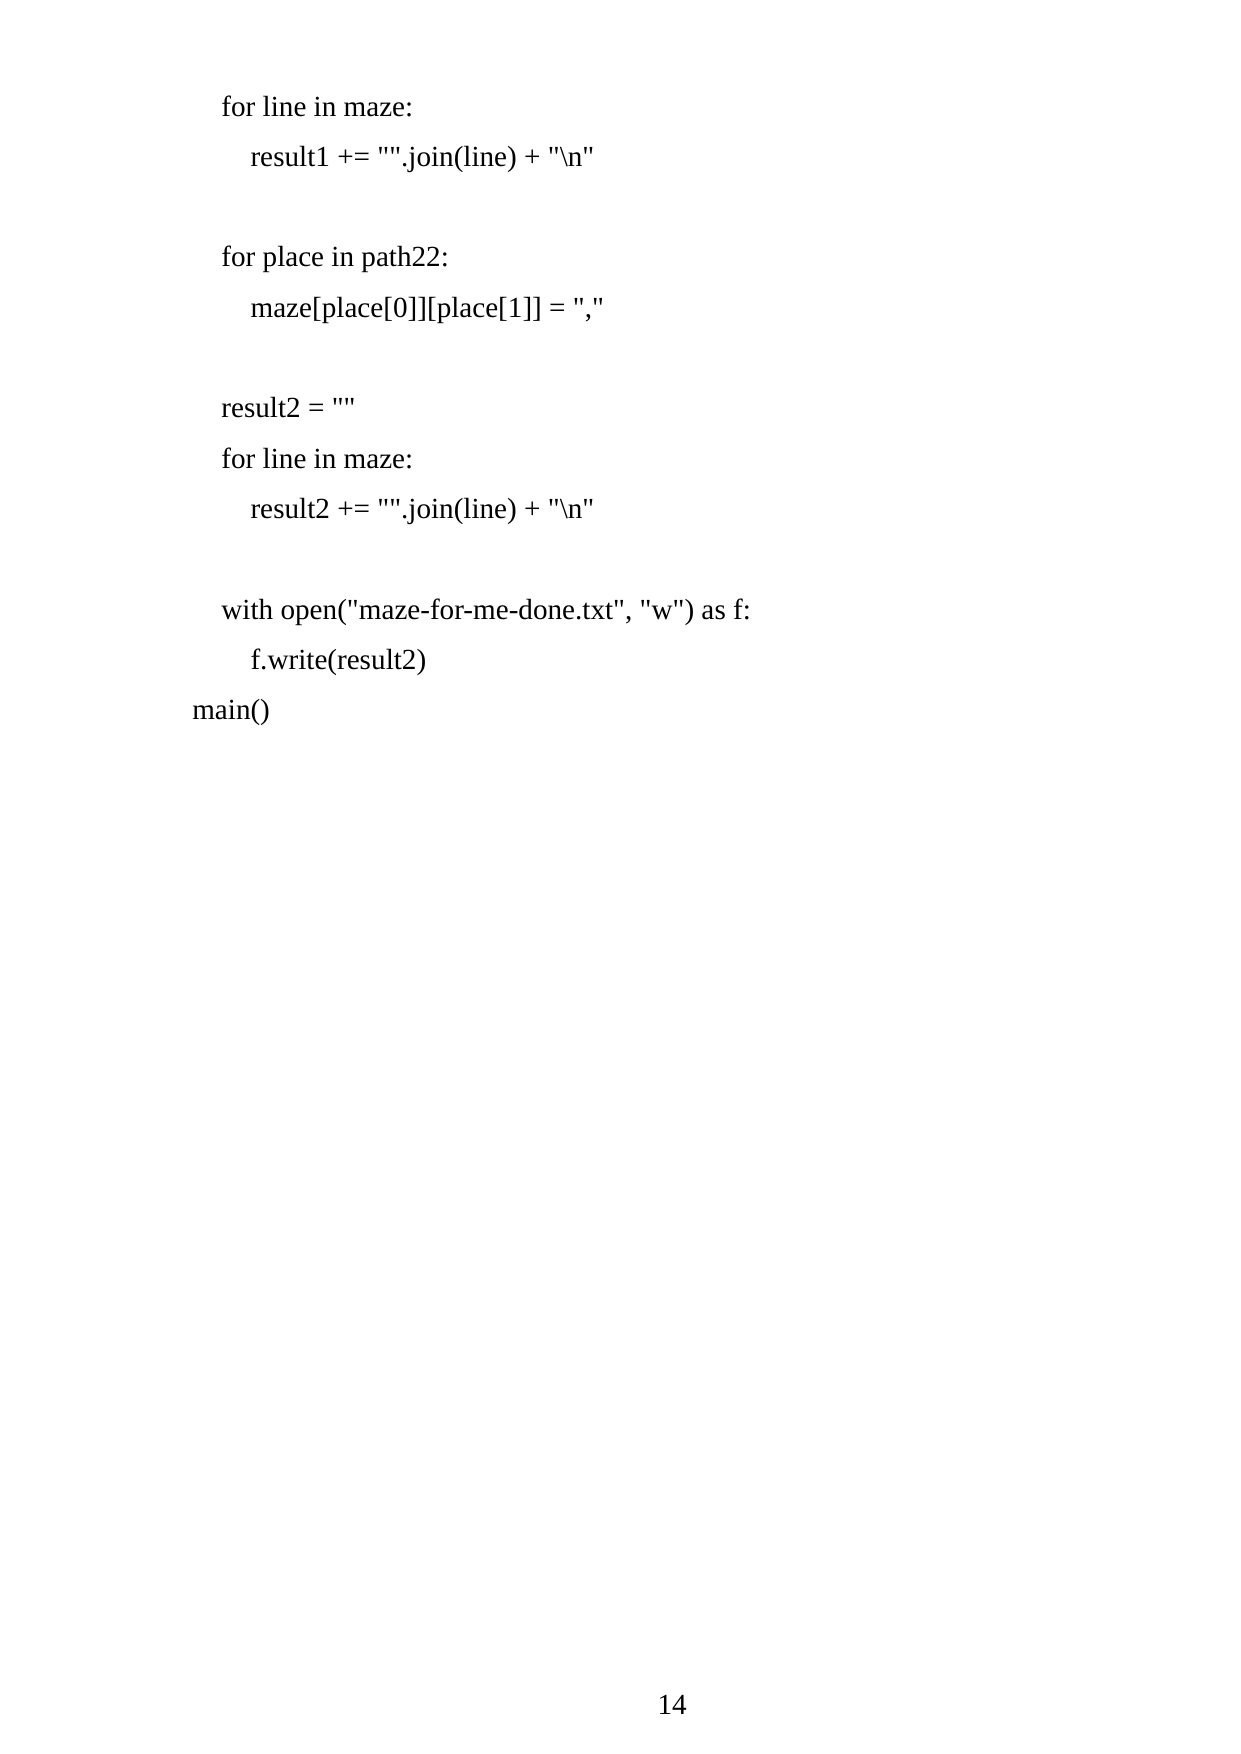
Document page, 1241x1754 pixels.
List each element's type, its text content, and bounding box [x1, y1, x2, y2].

text f.write(result2) [103, 642, 1152, 676]
text with open("maze-for-me-done.txt", "w") as f: [103, 592, 1152, 625]
text result2 += "".join(line) + "\n" [103, 491, 1152, 525]
text result1 += "".join(line) + "\n" [103, 139, 1152, 172]
text main() [103, 692, 1152, 726]
text for place in path22: [103, 239, 1152, 273]
text for line in maze: [103, 89, 1152, 122]
text for line in maze: [103, 441, 1152, 474]
text maze[place[0]][place[1]] = "," [103, 290, 1152, 323]
text result2 = "" [103, 391, 1152, 424]
